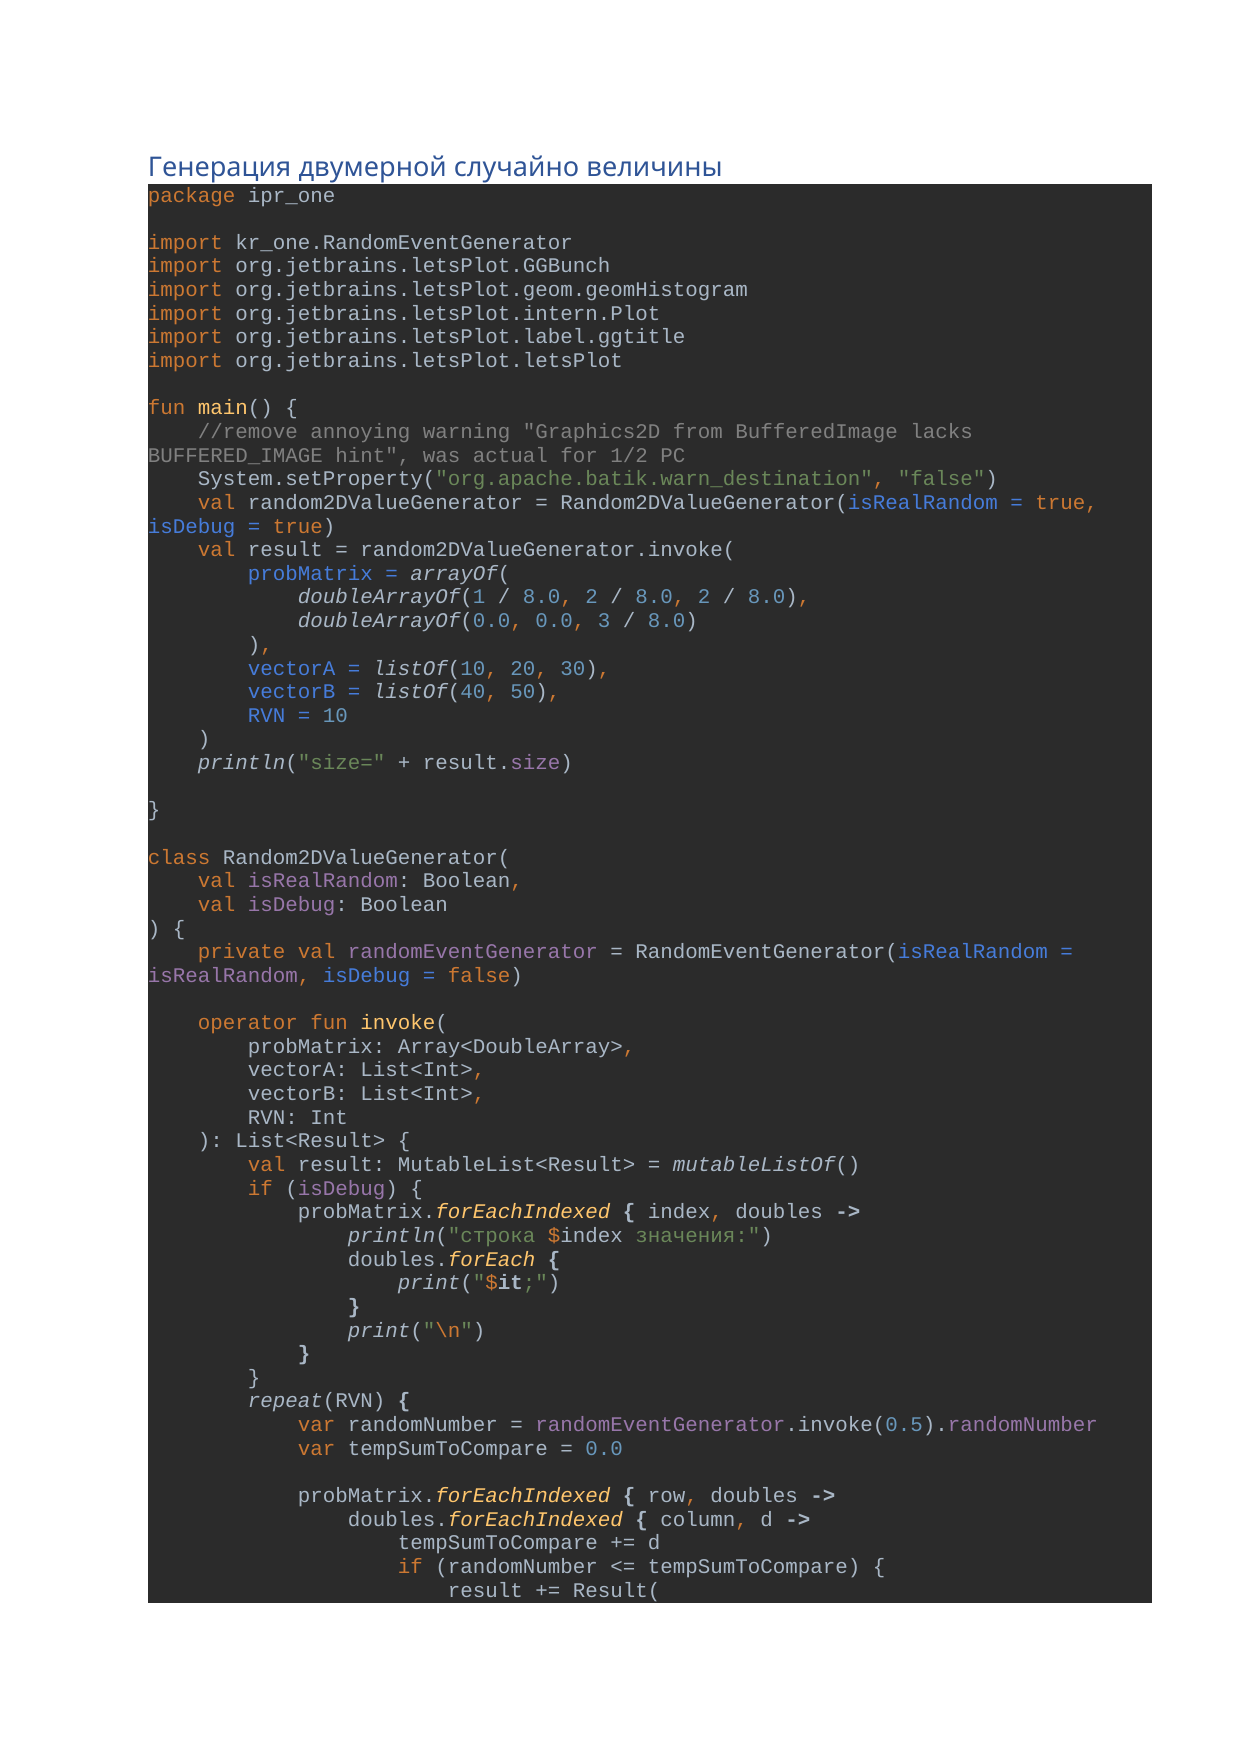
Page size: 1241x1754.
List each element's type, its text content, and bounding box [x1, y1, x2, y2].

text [148, 184, 1152, 1603]
subtitle Генерация двумерной случайно величины [148, 148, 1152, 184]
